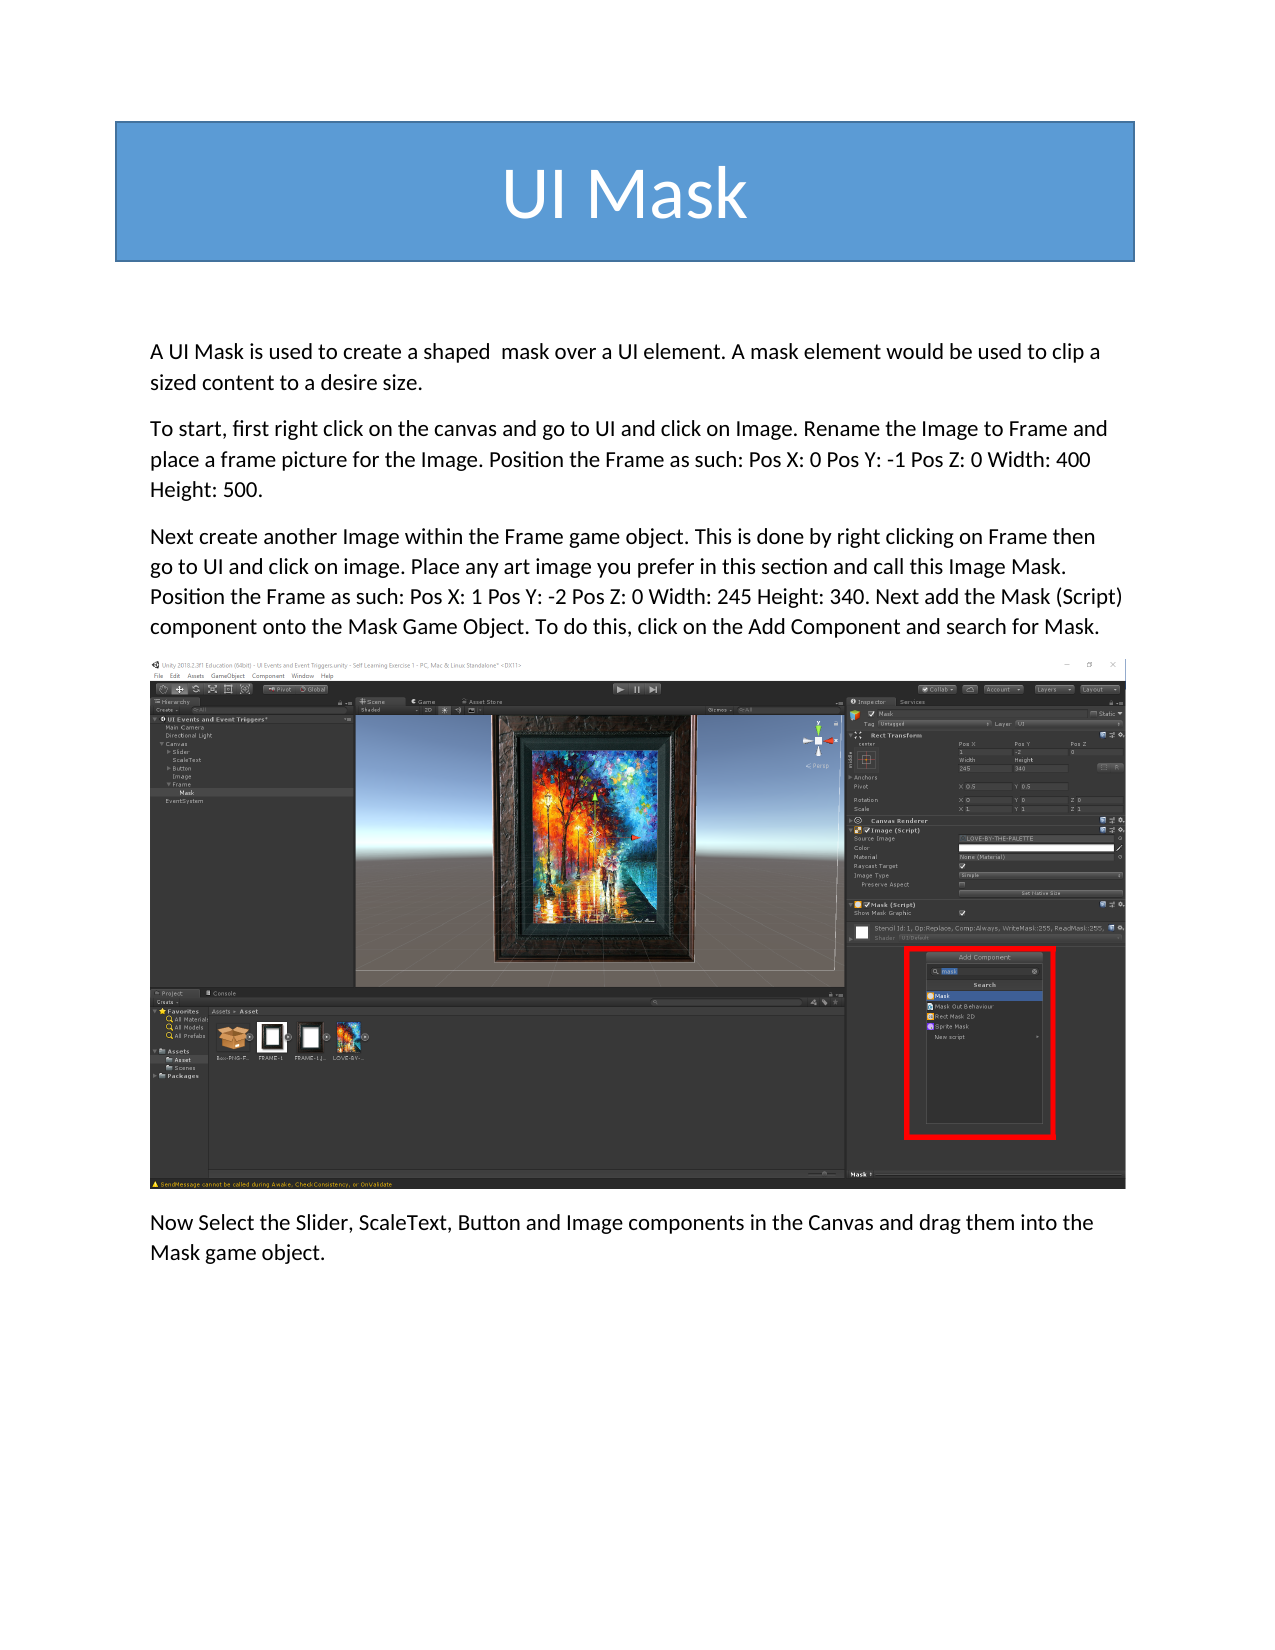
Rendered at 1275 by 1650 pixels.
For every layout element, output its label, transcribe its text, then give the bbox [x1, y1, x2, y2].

text To start, first right click on the canvas and go to UI and click on Image. Rename the Image to Frame and place a frame picture for the Image. Position the Frame as such: Pos X: 0 Pos Y: -1 Pos Z: 0 Width: 400 Height: 500. [150, 414, 1125, 503]
text Now Select the Slider, ScaleText, Button and Image components in the Canvas and drag them into the Mask game object. [150, 1208, 1125, 1266]
text Next create another Image within the Frame game object. This is done by right clicking on Frame then go to UI and click on image. Place any art image you prefer in this section and call this Image Mask. Position the Frame as such: Pos X: 1 Pos Y: -2 Pos Z: 0 Width: 245 Height: 340. Next add the Mask (Script) component onto the Mask Game Object. To do this, click on the Add Component and search for Mask. [150, 522, 1125, 641]
picture [150, 659, 1126, 1189]
text A UI Mask is used to create a shaped mask over a UI element. A mask element would be used to clip a sized content to a desire size. [150, 337, 1125, 396]
